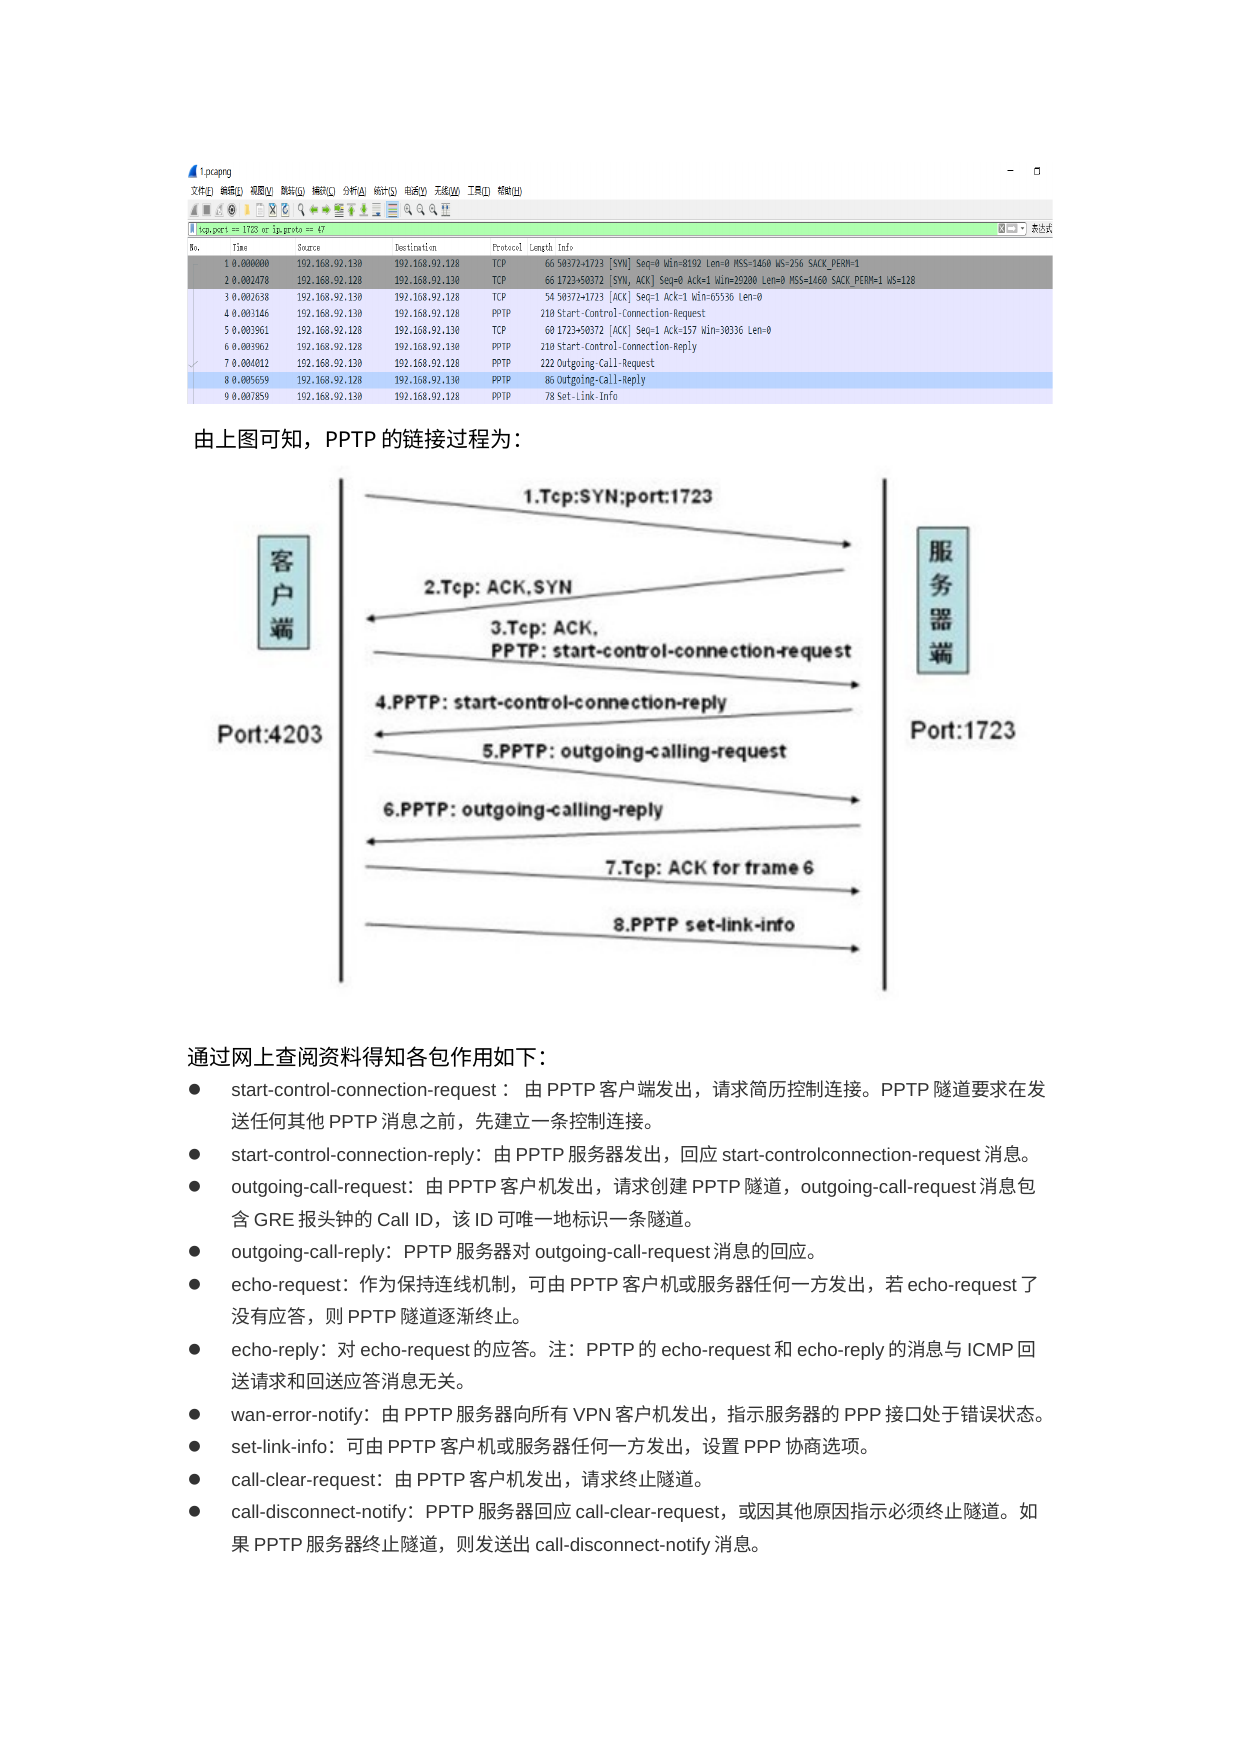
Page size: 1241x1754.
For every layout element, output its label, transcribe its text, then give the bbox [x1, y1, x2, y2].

list start-control-connection-reply：由PPTP服务器发出，回应start-controlconnection-request消息。 [187, 1137, 1053, 1169]
list call-clear-request：由PPTP客户机发出，请求终止隧道。 [187, 1462, 1053, 1494]
list call-disconnect-notify：PPTP服务器回应call-clear-request，或因其他原因指示必须终止隧道。如果PPTP服务器终止隧道，则发送出call-disconnect-notify消息。 [187, 1494, 1053, 1559]
list start-control-connection-request ： 由PPTP客户端发出，请求简历控制连接。PPTP隧道要求在发送任何其他PPTP消息之前，先建立一条控制连接。 [187, 1072, 1053, 1137]
list echo-reply：对echo-request的应答。注：PPTP的echo-request和echo-reply的消息与ICMP回送请求和回送应答消息无关。 [187, 1332, 1053, 1397]
picture [187, 454, 1053, 1017]
list outgoing-call-reply：PPTP服务器对outgoing-call-request消息的回应。 [187, 1234, 1053, 1267]
text 通过网上查阅资料得知各包作用如下： [187, 1039, 1053, 1072]
list outgoing-call-request：由PPTP客户机发出，请求创建PPTP隧道，outgoing-call-request消息包含GRE报头钟的Call ID，该ID可唯一地标识一条隧道。 [187, 1169, 1053, 1234]
list wan-error-notify：由PPTP服务器向所有VPN客户机发出，指示服务器的PPP接口处于错误状态。 [187, 1397, 1053, 1429]
text 由上图可知，PPTP的链接过程为： [187, 422, 1053, 454]
list set-link-info：可由PPTP客户机或服务器任何一方发出，设置PPP协商选项。 [187, 1429, 1053, 1462]
picture [187, 162, 1053, 404]
list echo-request：作为保持连线机制，可由PPTP客户机或服务器任何一方发出，若echo-request了没有应答，则PPTP隧道逐渐终止。 [187, 1267, 1053, 1332]
